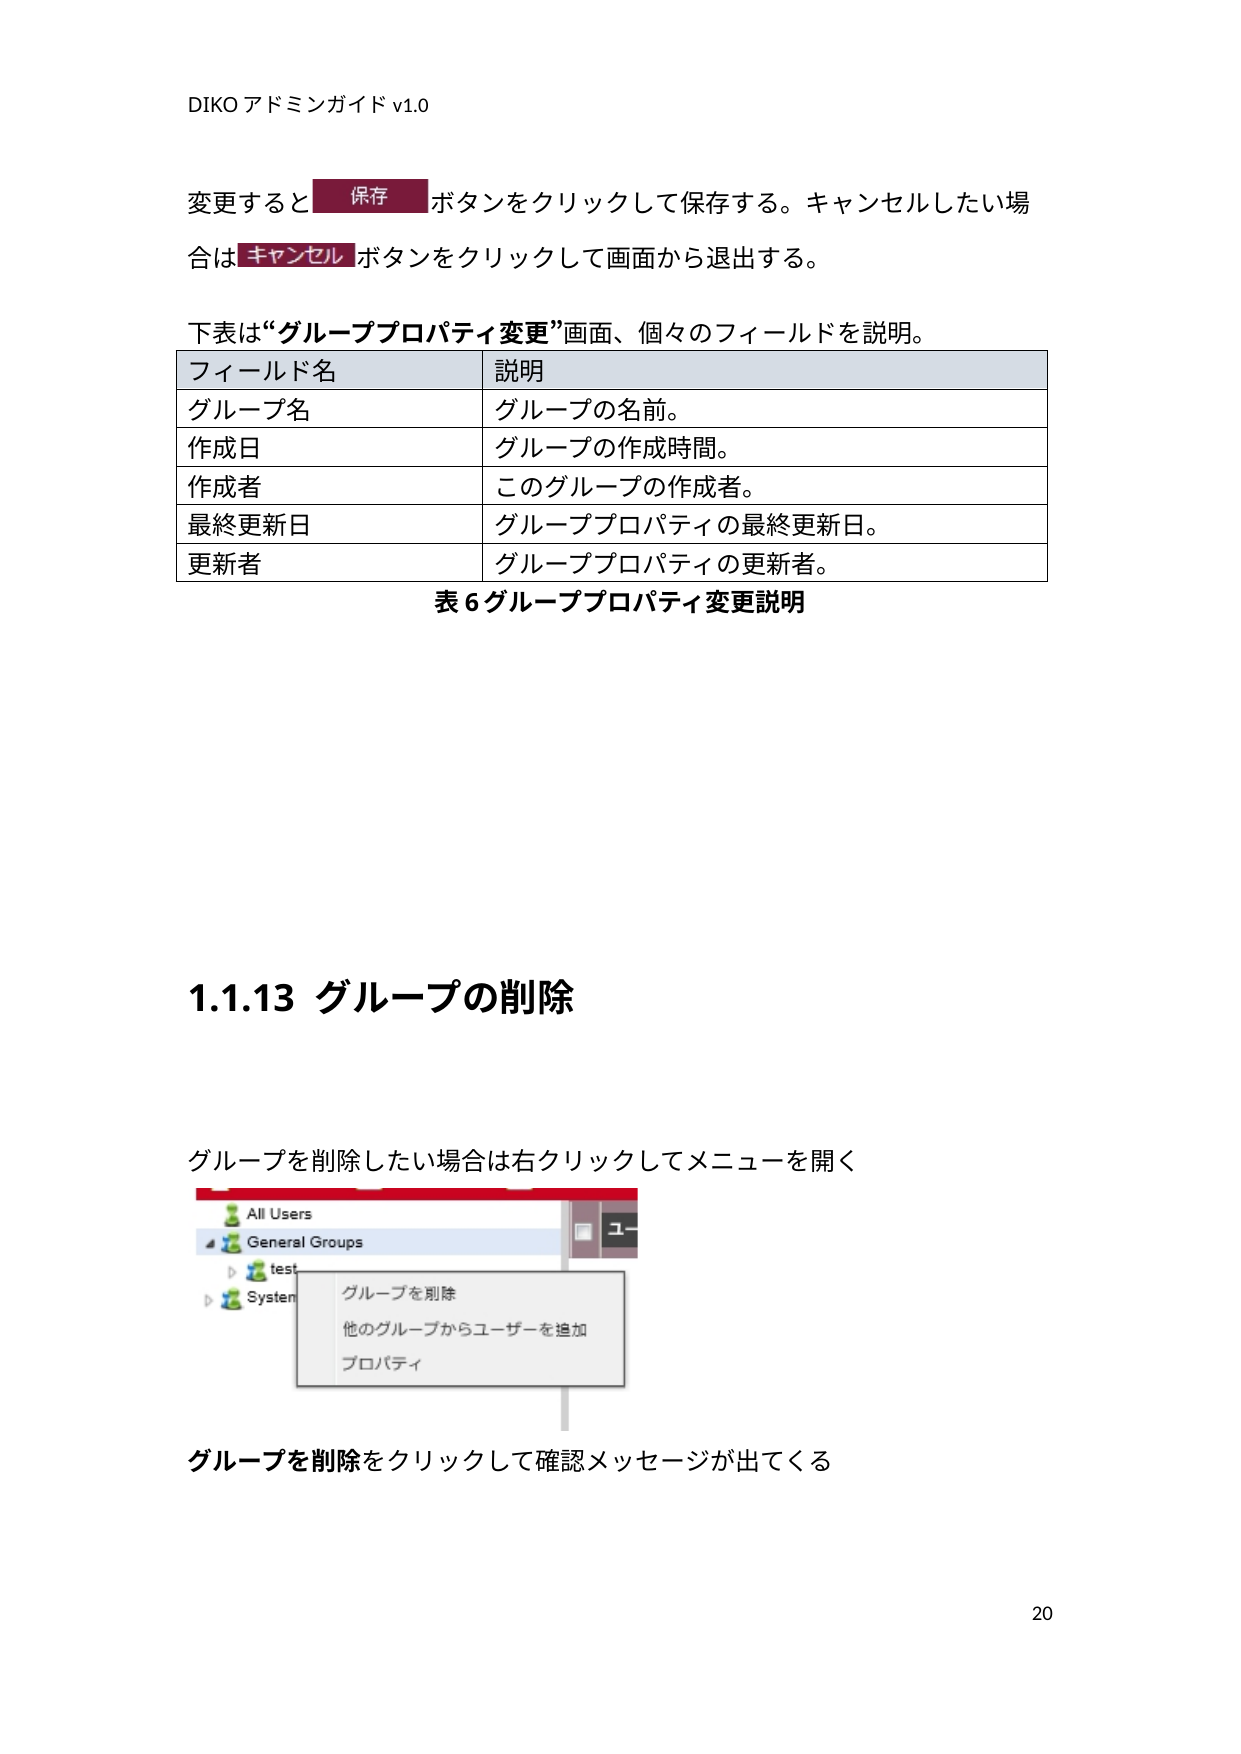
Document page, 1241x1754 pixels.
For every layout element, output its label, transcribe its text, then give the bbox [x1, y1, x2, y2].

table_cell 更新者 [177, 544, 482, 581]
table_cell 作成日 [177, 428, 482, 466]
picture [187, 1188, 638, 1431]
table_cell このグループの作成者。 [483, 467, 1047, 504]
table_cell 作成者 [177, 467, 482, 504]
subtitle 1.1.13 グループの削除 [187, 957, 1053, 1032]
text 変更するとボタンをクリックして保存する。キャンセルしたい場合はボタンをクリックして画面から退出する。 [187, 162, 1053, 275]
text グループを削除したい場合は右クリックしてメニューを開く [187, 1141, 1053, 1179]
table_cell グループの作成時間。 [483, 428, 1047, 466]
text 表6グループプロパティ変更説明 [187, 582, 1053, 620]
table_cell グループプロパティの更新者。 [483, 544, 1047, 581]
table_cell 最終更新日 [177, 505, 482, 543]
table_header フィールド名 [177, 351, 482, 388]
text 下表は“グループプロパティ変更”画面、個々のフィールドを説明。 [187, 312, 1053, 350]
text グループを削除をクリックして確認メッセージが出てくる [187, 1441, 1053, 1479]
table_cell グループプロパティの最終更新日。 [483, 505, 1047, 543]
picture [312, 179, 430, 213]
picture [237, 243, 357, 267]
table_header 説明 [483, 351, 1047, 388]
table_cell グループ名 [177, 390, 482, 427]
table_cell グループの名前。 [483, 390, 1047, 427]
